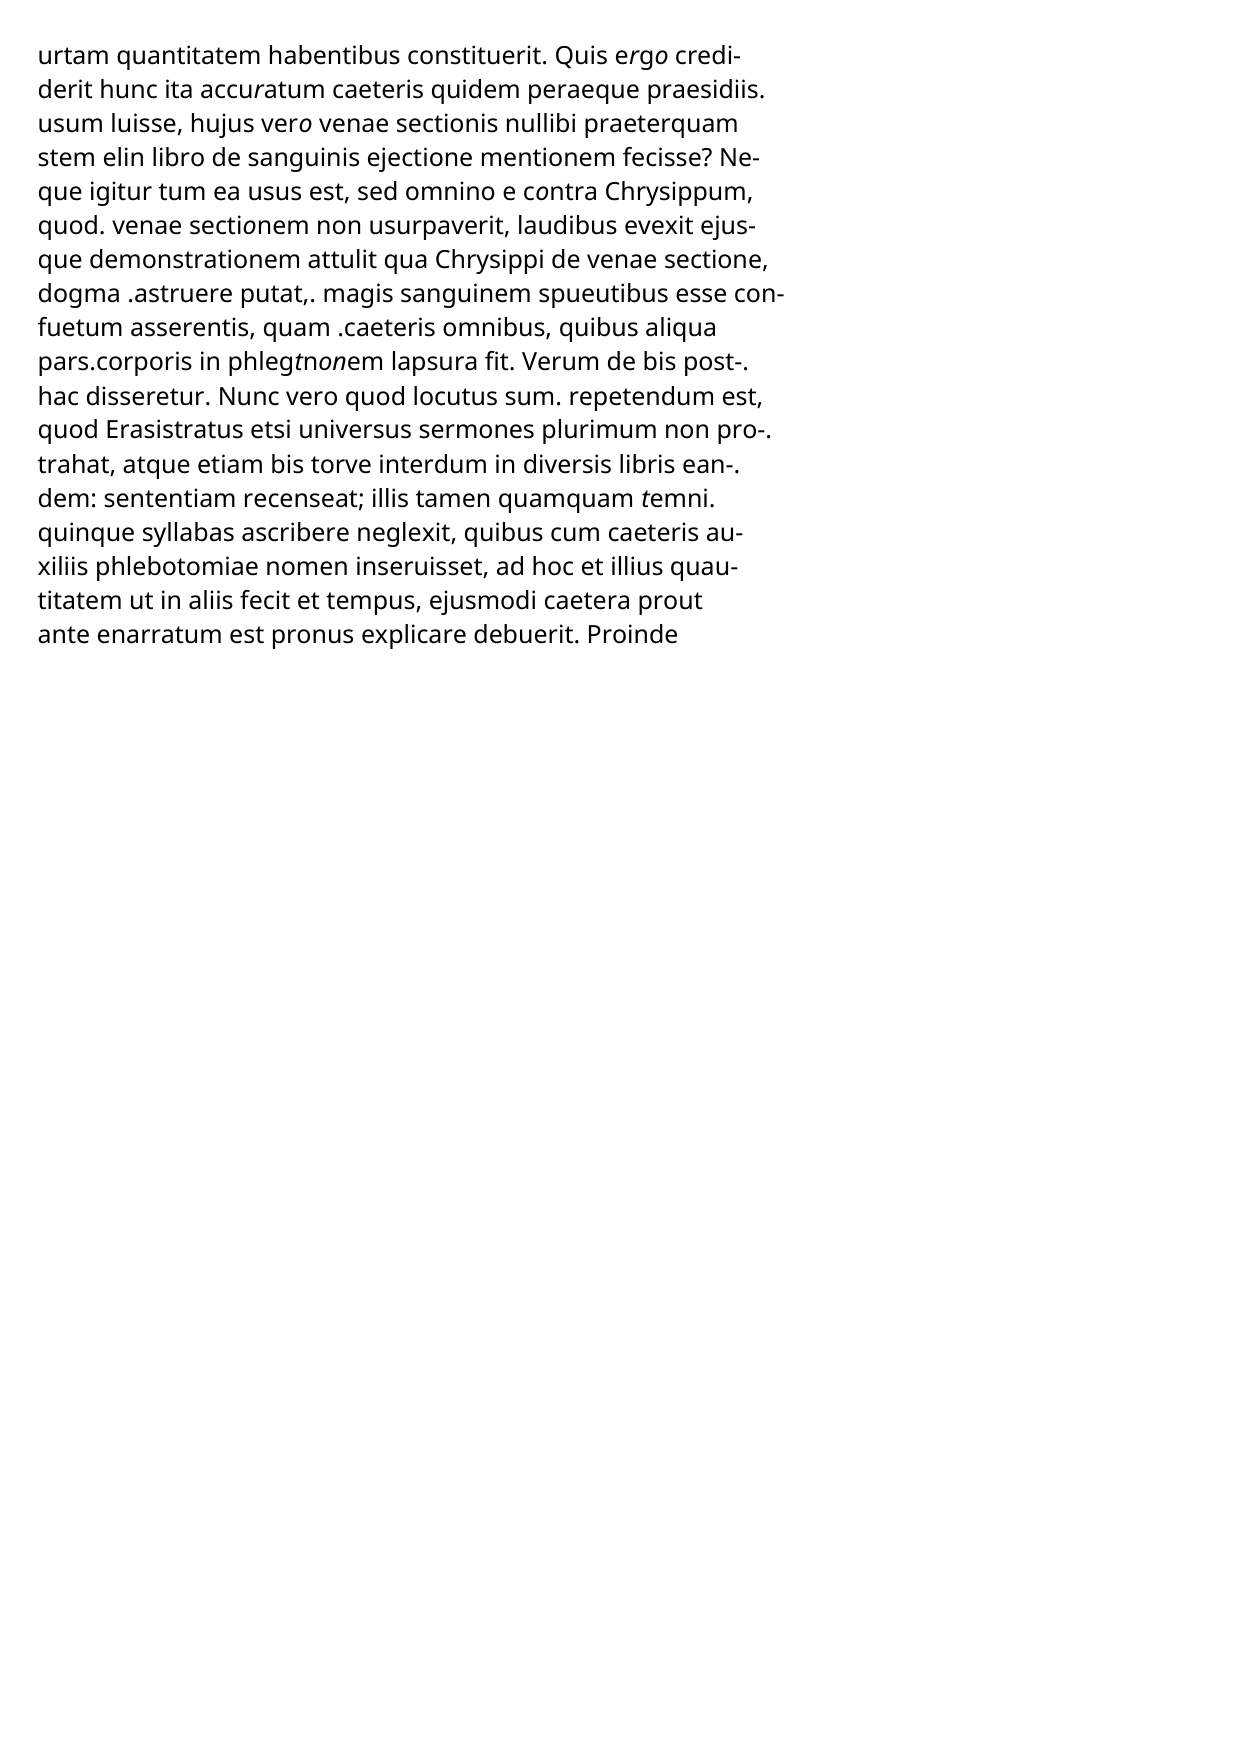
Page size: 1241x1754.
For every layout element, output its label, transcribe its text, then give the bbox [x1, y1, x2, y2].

text urtam quantitatem habentibus constituerit. Quis ergo credi- derit hunc ita accuratum caeteris quidem peraeque praesidiis. usum luisse, hujus vero venae sectionis nullibi praeterquam stem elin libro de sanguinis ejectione mentionem fecisse? Ne- que igitur tum ea usus est, sed omnino e contra Chrysippum, quod. venae sectionem non usurpaverit, laudibus evexit ejus- que demonstrationem attulit qua Chrysippi de venae sectione, dogma .astruere putat,. magis sanguinem spueutibus esse con- fuetum asserentis, quam .caeteris omnibus, quibus aliqua pars.corporis in phlegtnonem lapsura fit. Verum de bis post-. hac disseretur. Nunc vero quod locutus sum. repetendum est, quod Erasistratus etsi universus sermones plurimum non pro-. trahat, atque etiam bis torve interdum in diversis libris ean-. dem: sententiam recenseat; illis tamen quamquam temni. quinque syllabas ascribere neglexit, quibus cum caeteris au- xiliis phlebotomiae nomen inseruisset, ad hoc et illius quau- titatem ut in aliis fecit et tempus, ejusmodi caetera prout ante enarratum est pronus explicare debuerit. Proinde [37, 37, 1203, 651]
